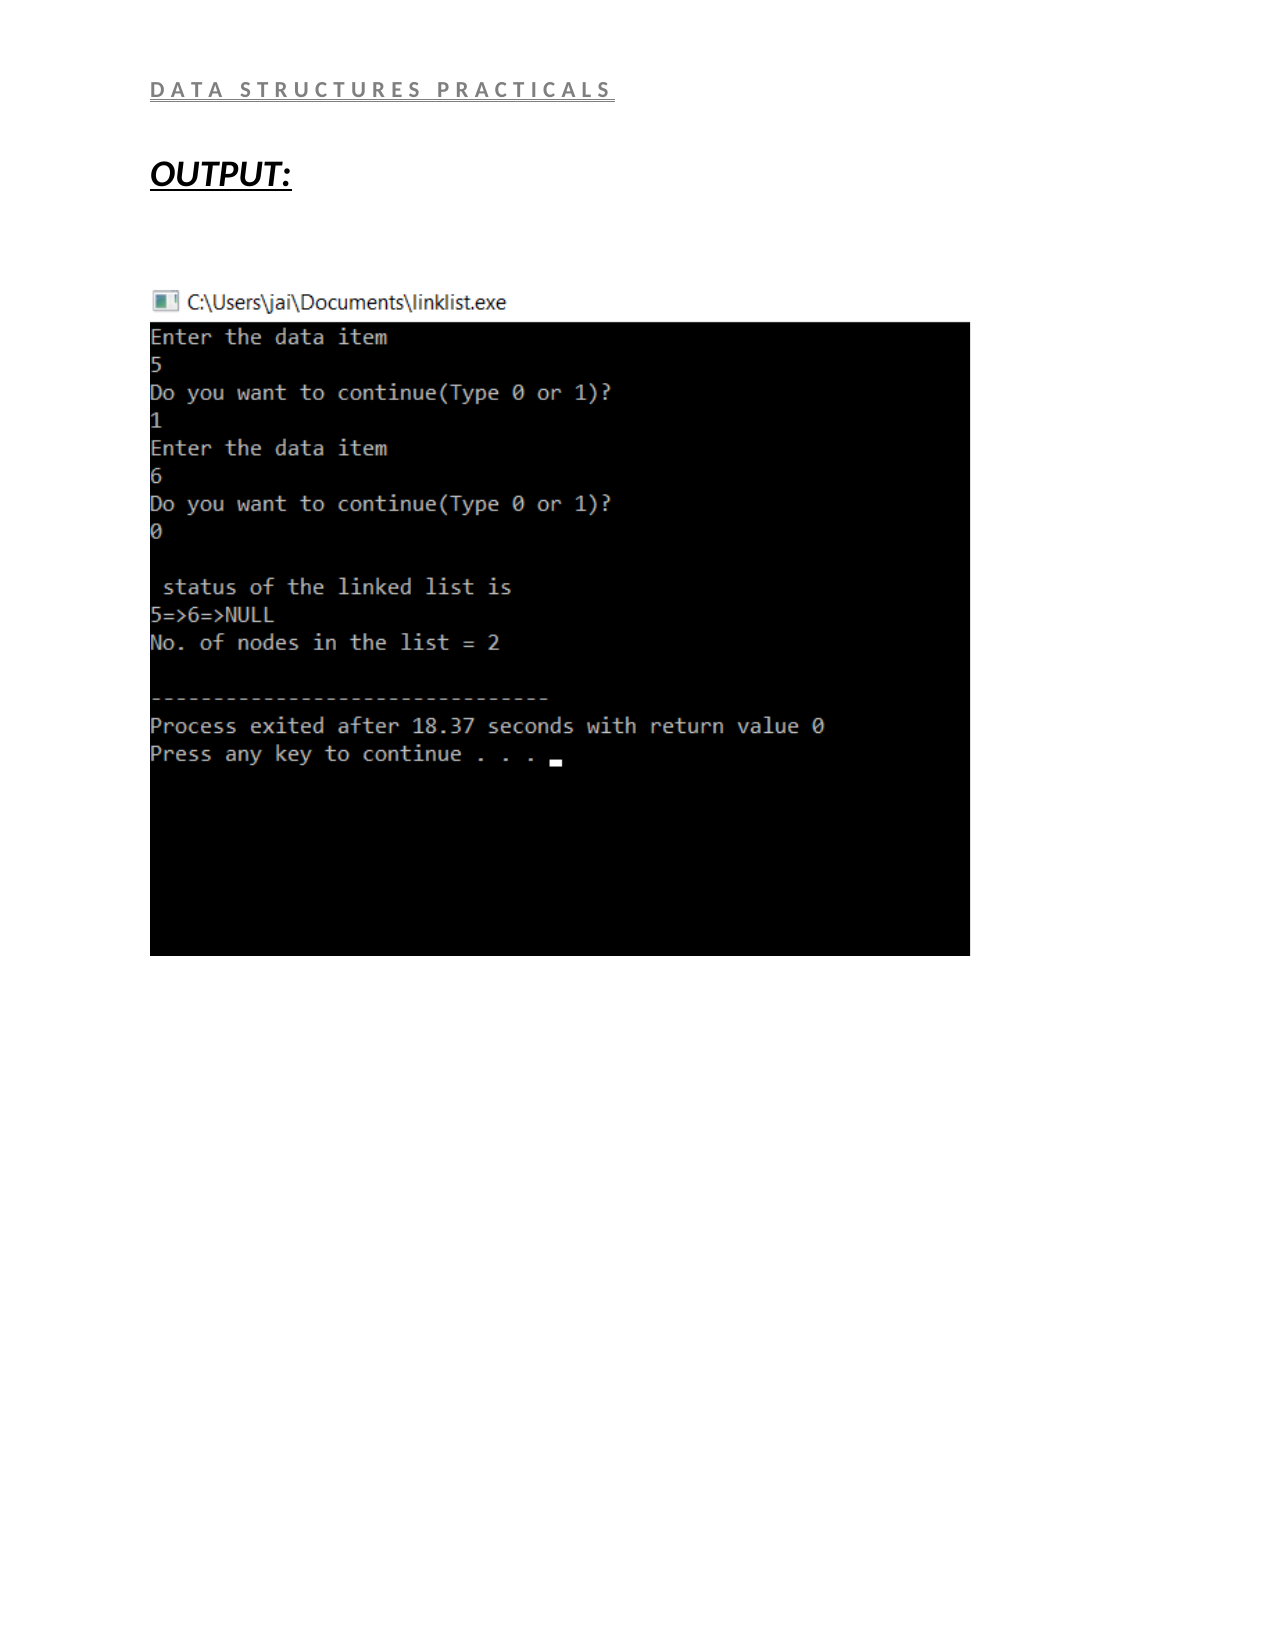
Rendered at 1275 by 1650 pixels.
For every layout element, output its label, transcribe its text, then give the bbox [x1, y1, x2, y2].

picture [150, 282, 971, 956]
text OUTPUT: [150, 150, 1125, 196]
